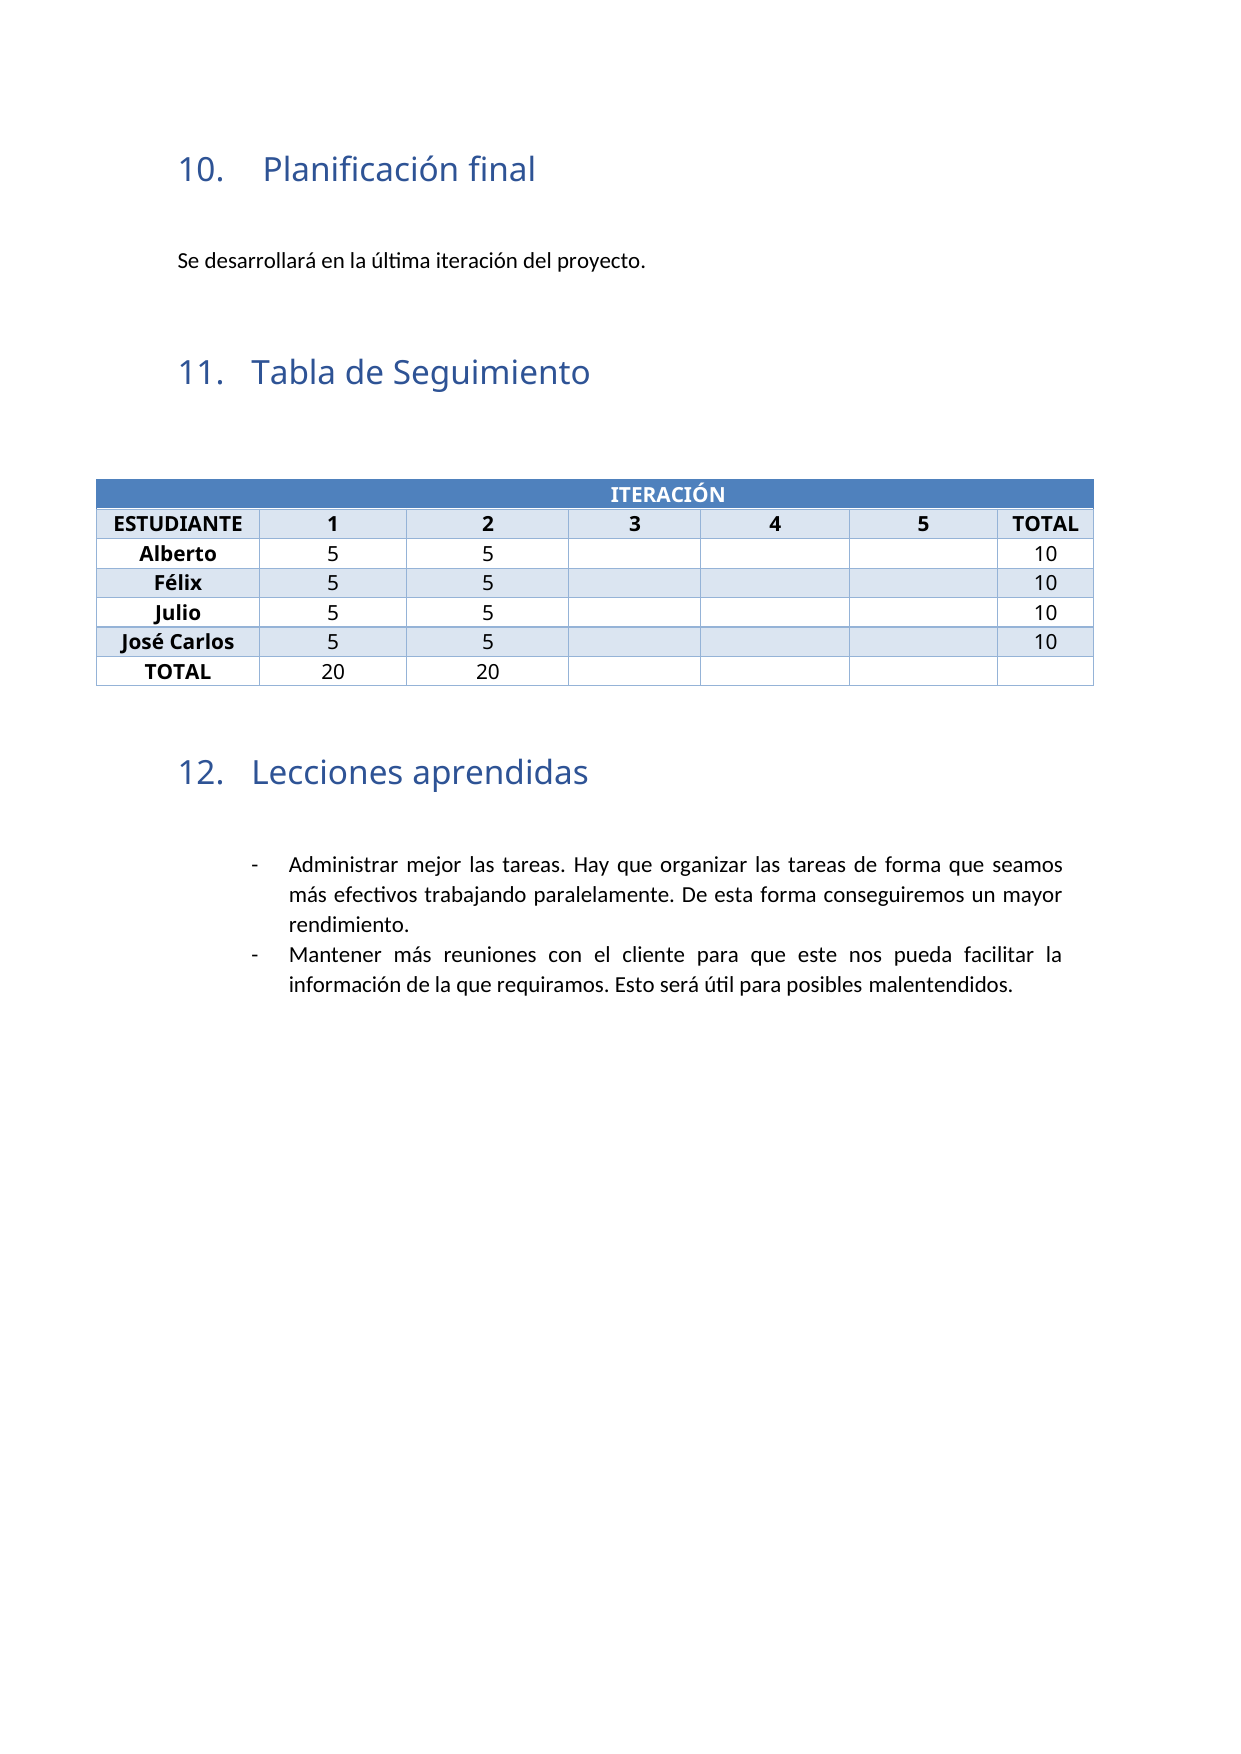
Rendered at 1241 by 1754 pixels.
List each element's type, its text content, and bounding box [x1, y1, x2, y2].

table_cell [701, 539, 849, 567]
table_cell [569, 569, 700, 597]
subtitle Tabla de Seguimiento [177, 349, 1165, 394]
table_cell 10 [998, 628, 1093, 656]
table_cell [569, 628, 700, 656]
table_cell [569, 598, 700, 626]
table_cell [850, 539, 997, 567]
table_cell 5 [850, 510, 997, 538]
table_cell 5 [407, 569, 568, 597]
table_cell Alberto [97, 539, 259, 567]
subtitle Lecciones aprendidas [177, 749, 1165, 794]
table_cell 10 [998, 598, 1093, 626]
table_cell 5 [260, 569, 406, 597]
table_cell [998, 657, 1093, 685]
table_cell 5 [407, 628, 568, 656]
table_cell [701, 569, 849, 597]
table_cell 5 [407, 539, 568, 567]
table_cell 5 [260, 628, 406, 656]
table_cell TOTAL [998, 510, 1093, 538]
table_cell 2 [407, 510, 568, 538]
table_cell 4 [701, 510, 849, 538]
table_cell [701, 628, 849, 656]
table_cell 3 [569, 510, 700, 538]
table_cell [850, 657, 997, 685]
table_cell [850, 569, 997, 597]
table_cell [850, 598, 997, 626]
subtitle Planificación final [177, 146, 1165, 191]
text Se desarrollará en la última iteración del proyecto. [177, 247, 1165, 274]
table_header ITERACIÓN [97, 480, 1093, 508]
list Administrar mejor las tareas. Hay que organizar las tareas de forma que seamos más efectivos trabajando paralelamente. De esta forma conseguiremos un mayor rendimiento. [251, 850, 1064, 938]
table_cell 5 [260, 598, 406, 626]
table_cell 5 [407, 598, 568, 626]
table_cell José Carlos [97, 628, 259, 656]
table_cell Félix [97, 569, 259, 597]
table_cell [569, 539, 700, 567]
table_cell 20 [260, 657, 406, 685]
table_cell [701, 657, 849, 685]
table_cell [850, 628, 997, 656]
table_cell Julio [97, 598, 259, 626]
list Mantener más reuniones con el cliente para que este nos pueda facilitar la información de la que requiramos. Esto será útil para posibles malentendidos. [251, 940, 1063, 999]
table_cell [701, 598, 849, 626]
table_cell [569, 657, 700, 685]
table_cell 1 [260, 510, 406, 538]
table_cell 5 [260, 539, 406, 567]
table_cell 20 [407, 657, 568, 685]
table_cell 10 [998, 539, 1093, 567]
table_cell ESTUDIANTE [97, 510, 259, 538]
table_cell 10 [998, 569, 1093, 597]
table_cell TOTAL [97, 657, 259, 685]
